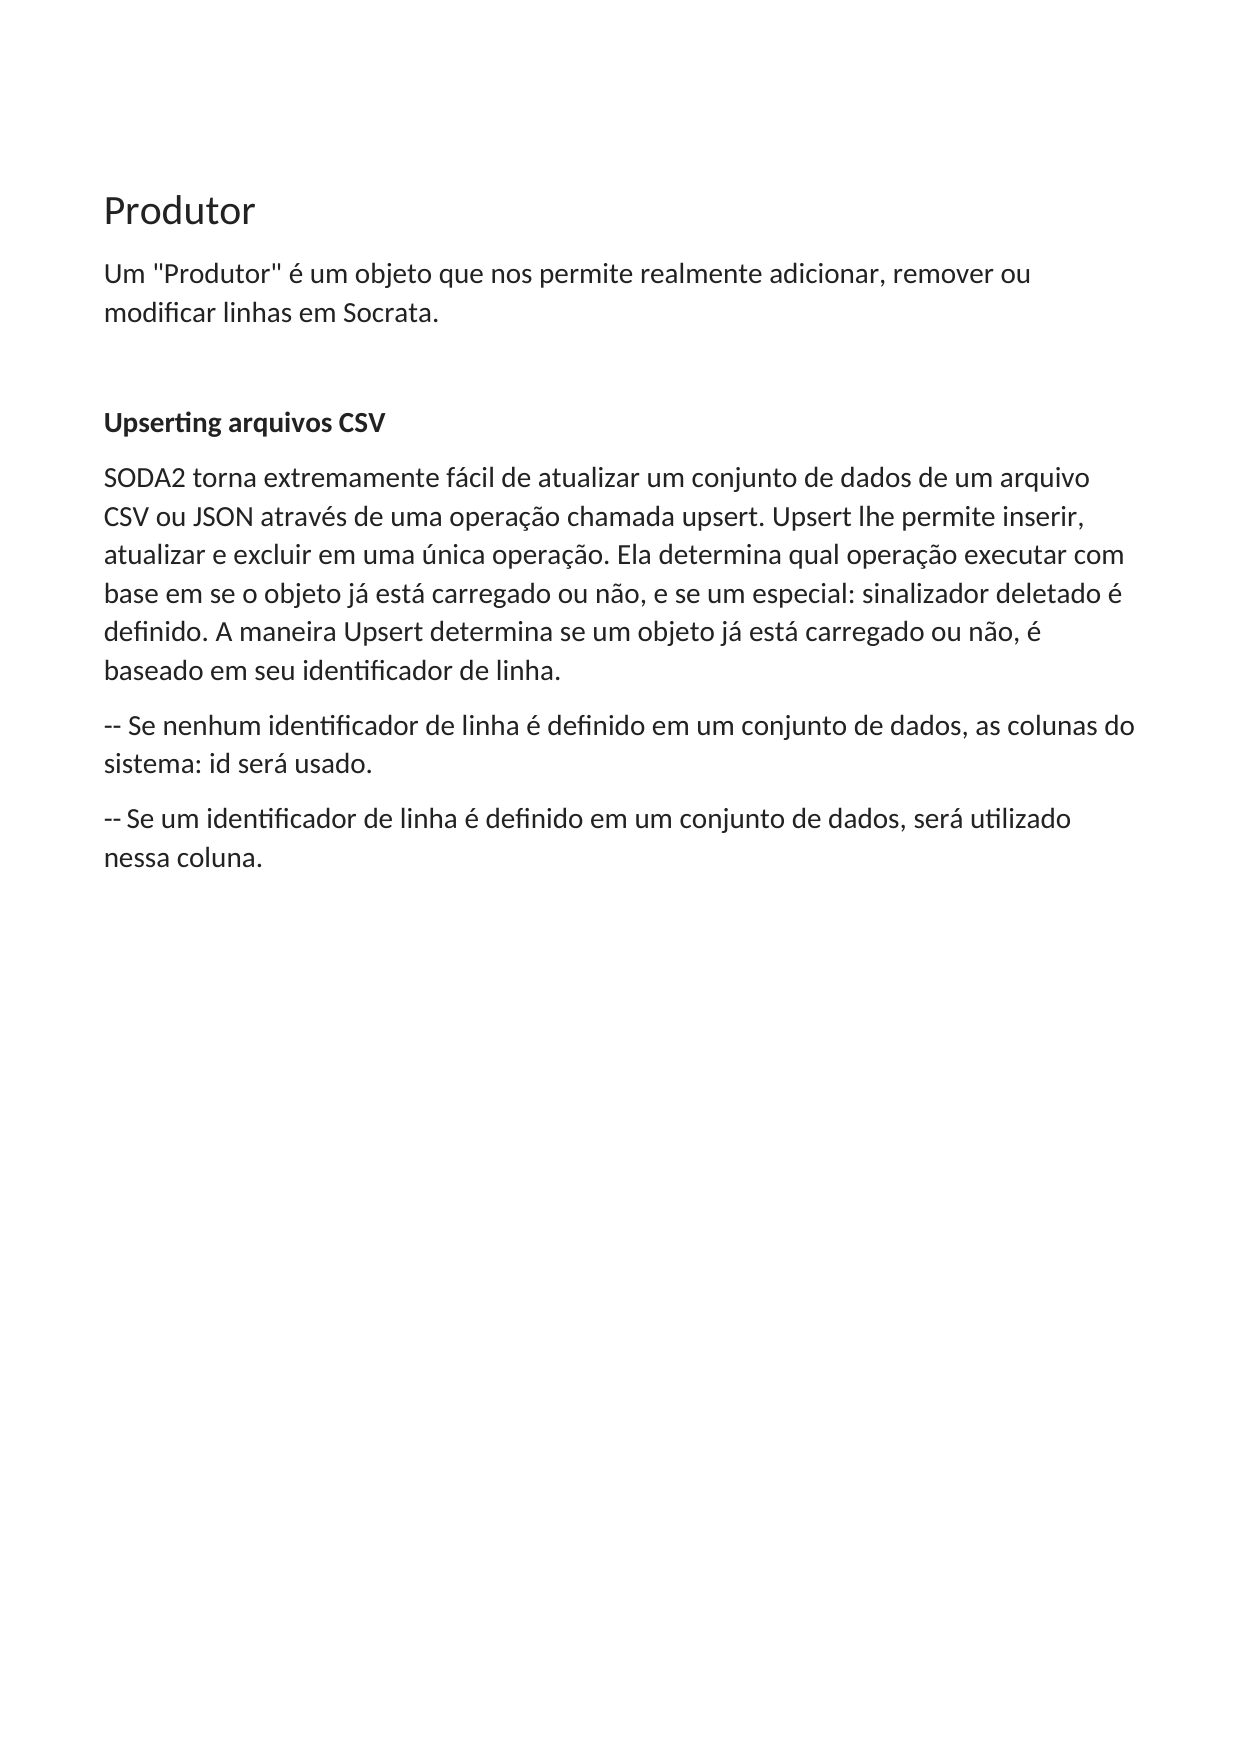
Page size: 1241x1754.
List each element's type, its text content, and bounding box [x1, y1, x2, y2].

text Produtor [103, 184, 1137, 235]
text SODA2 torna extremamente fácil de atualizar um conjunto de dados de um arquivo CSV ou JSON através de uma operação chamada upsert. Upsert lhe permite inserir, atualizar e excluir em uma única operação. Ela determina qual operação executar com base em se o objeto já está carregado ou não, e se um especial: sinalizador deletado é definido. A maneira Upsert determina se um objeto já está carregado ou não, é baseado em seu identificador de linha. [103, 459, 1137, 687]
text -- Se nenhum identificador de linha é definido em um conjunto de dados, as colunas do sistema: id será usado. [103, 707, 1137, 781]
text Upserting arquivos CSV [103, 404, 1137, 440]
text Um "Produtor" é um objeto que nos permite realmente adicionar, remover ou modificar linhas em Socrata. [103, 256, 1137, 330]
text -- Se um identificador de linha é definido em um conjunto de dados, será utilizado nessa coluna. [103, 800, 1137, 874]
